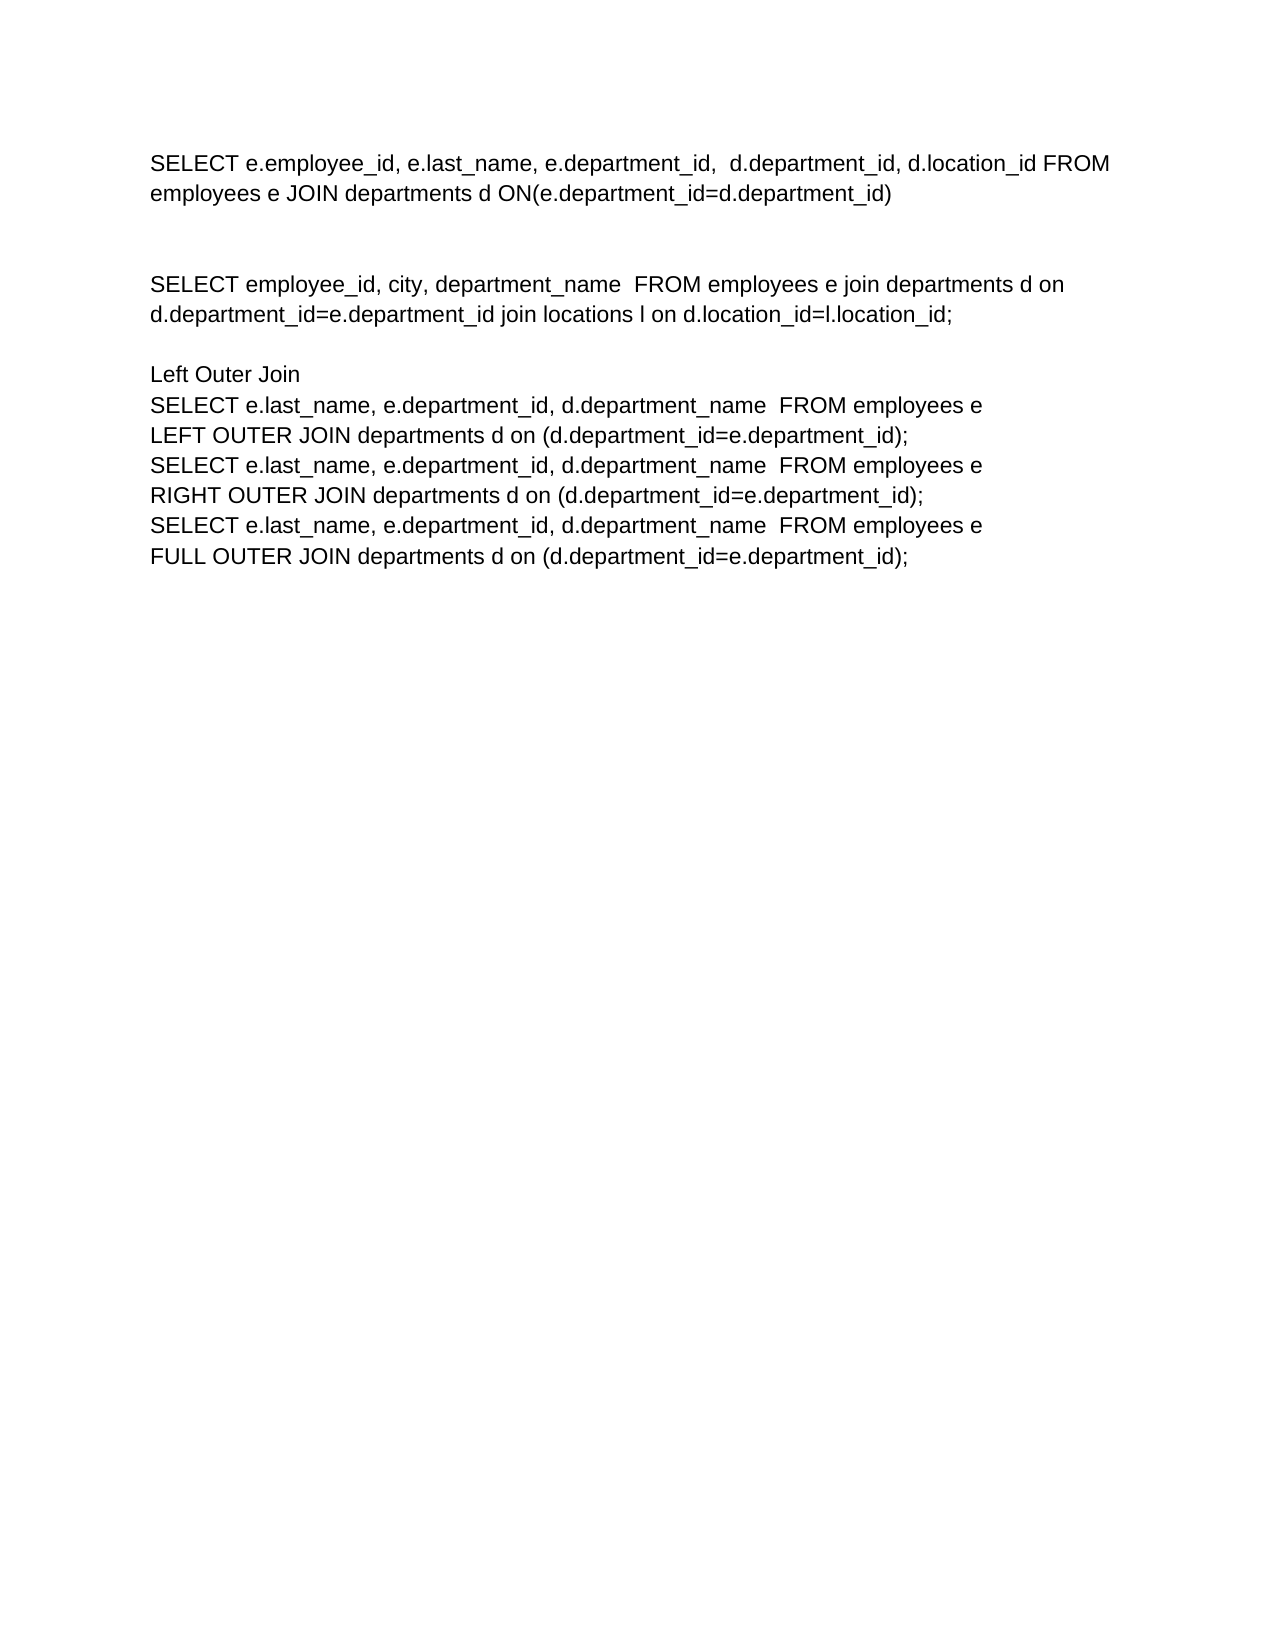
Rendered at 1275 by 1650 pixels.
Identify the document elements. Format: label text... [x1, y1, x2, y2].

text FULL OUTER JOIN departments d on (d.department_id=e.department_id); [150, 543, 1125, 569]
text SELECT e.last_name, e.department_id, d.department_name FROM employees e [150, 512, 1125, 539]
text Left Outer Join [150, 361, 1125, 388]
text RIGHT OUTER JOIN departments d on (d.department_id=e.department_id); [150, 482, 1125, 509]
text SELECT e.employee_id, e.last_name, e.department_id, d.department_id, d.location_id FROM employees e JOIN departments d ON(e.department_id=d.department_id) [150, 150, 1125, 207]
text LEFT OUTER JOIN departments d on (d.department_id=e.department_id); [150, 422, 1125, 448]
text SELECT e.last_name, e.department_id, d.department_name FROM employees e [150, 392, 1125, 418]
text SELECT e.last_name, e.department_id, d.department_name FROM employees e [150, 452, 1125, 478]
text SELECT employee_id, city, department_name FROM employees e join departments d on d.department_id=e.department_id join locations l on d.location_id=l.location_id; [150, 271, 1125, 327]
